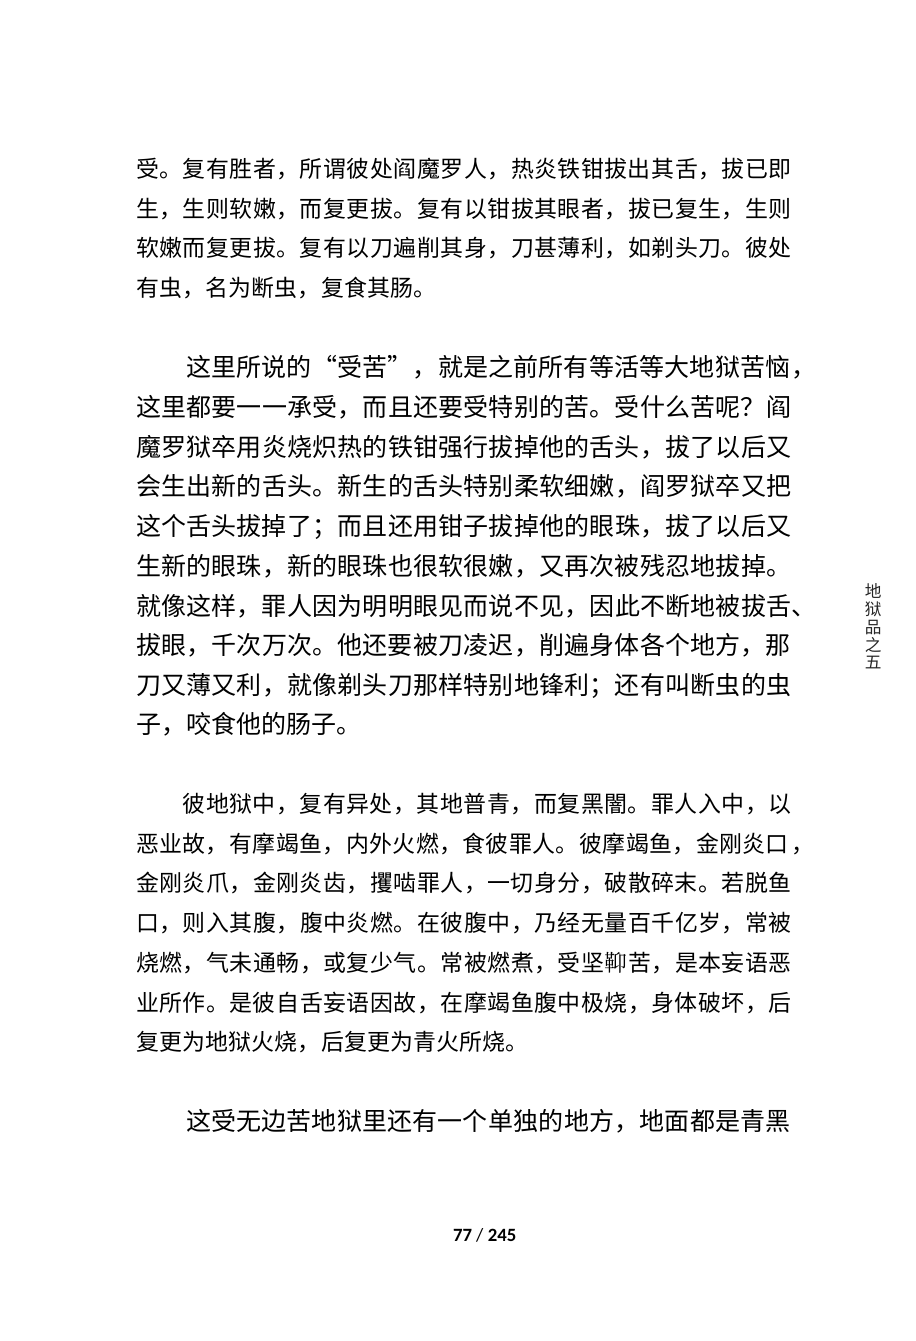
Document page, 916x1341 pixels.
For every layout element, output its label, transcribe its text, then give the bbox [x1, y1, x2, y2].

text 彼地狱中，复有异处，其地普青，而复黑闇。罪人入中，以恶业故，有摩竭鱼，内外火燃，食彼罪人。彼摩竭鱼，金刚炎口，金刚炎爪，金刚炎齿，攫啮罪人，一切身分，破散碎末。若脱鱼口，则入其腹，腹中炎燃。在彼腹中，乃经无量百千亿岁，常被烧燃，气未通畅，或复少气。常被燃煮，受坚䩕苦，是本妄语恶业所作。是彼自舌妄语因故，在摩竭鱼腹中极烧，身体破坏，后复更为地狱火烧，后复更为青火所烧。 [136, 783, 791, 1061]
text 这里所说的“受苦”，就是之前所有等活等大地狱苦恼，这里都要一一承受，而且还要受特别的苦。受什么苦呢？阎魔罗狱卒用炎烧炽热的铁钳强行拔掉他的舌头，拔了以后又会生出新的舌头。新生的舌头特别柔软细嫩，阎罗狱卒又把这个舌头拔掉了；而且还用钳子拔掉他的眼珠，拔了以后又生新的眼珠，新的眼珠也很软很嫩，又再次被残忍地拔掉。就像这样，罪人因为明明眼见而说不见，因此不断地被拔舌、拔眼，千次万次。他还要被刀凌迟，削遍身体各个地方，那刀又薄又利，就像剃头刀那样特别地锋利；还有叫断虫的虫子，咬食他的肠子。 [136, 346, 791, 743]
text 所谓苦者，如前所说，活等地狱所受苦恼，彼一切苦此中具受。复有胜者，所谓彼处阎魔罗人，热炎铁钳拔出其舌，拔已即生，生则软嫩，而复更拔。复有以钳拔其眼者，拔已复生，生则软嫩而复更拔。复有以刀遍削其身，刀甚薄利，如剃头刀。彼处有虫，名为断虫，复食其肠。 [136, 148, 791, 306]
